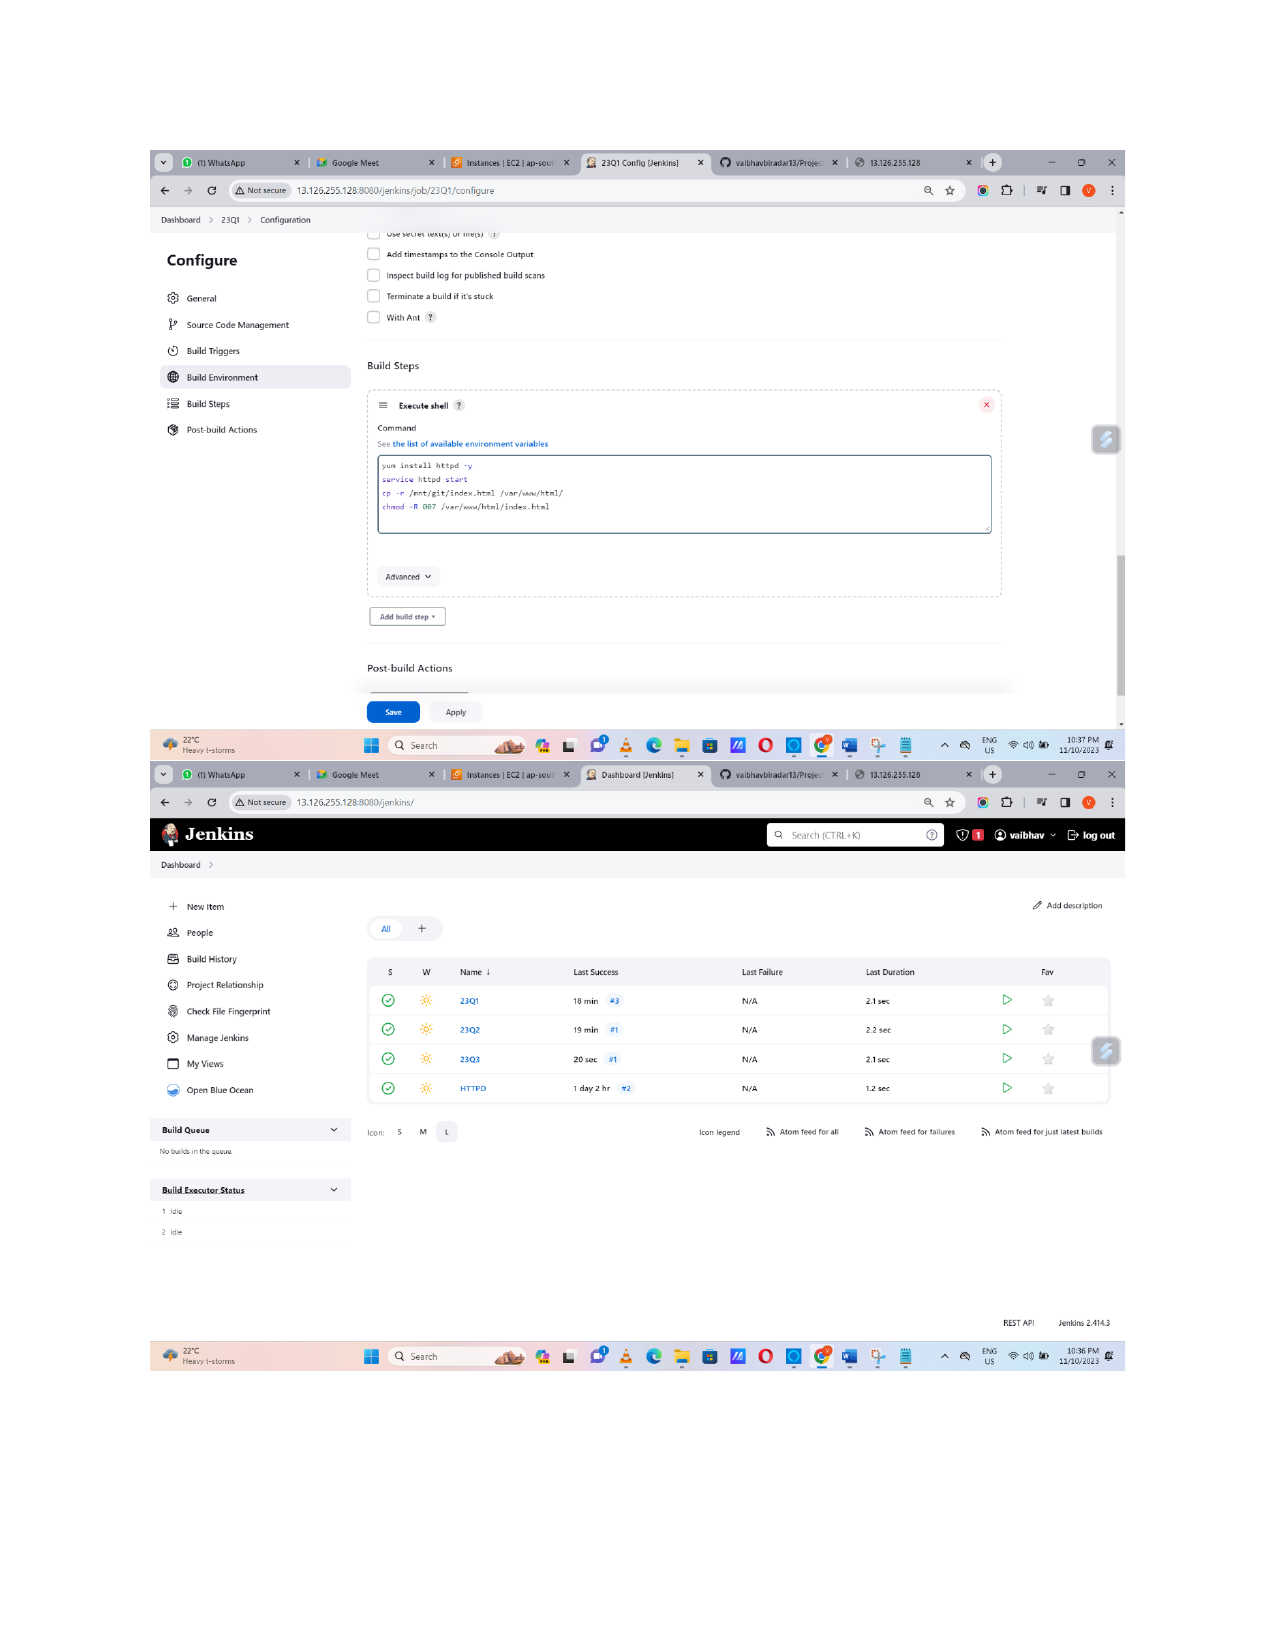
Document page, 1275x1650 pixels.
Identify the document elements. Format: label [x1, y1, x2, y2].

picture [150, 761, 1125, 1371]
picture [150, 150, 1125, 760]
